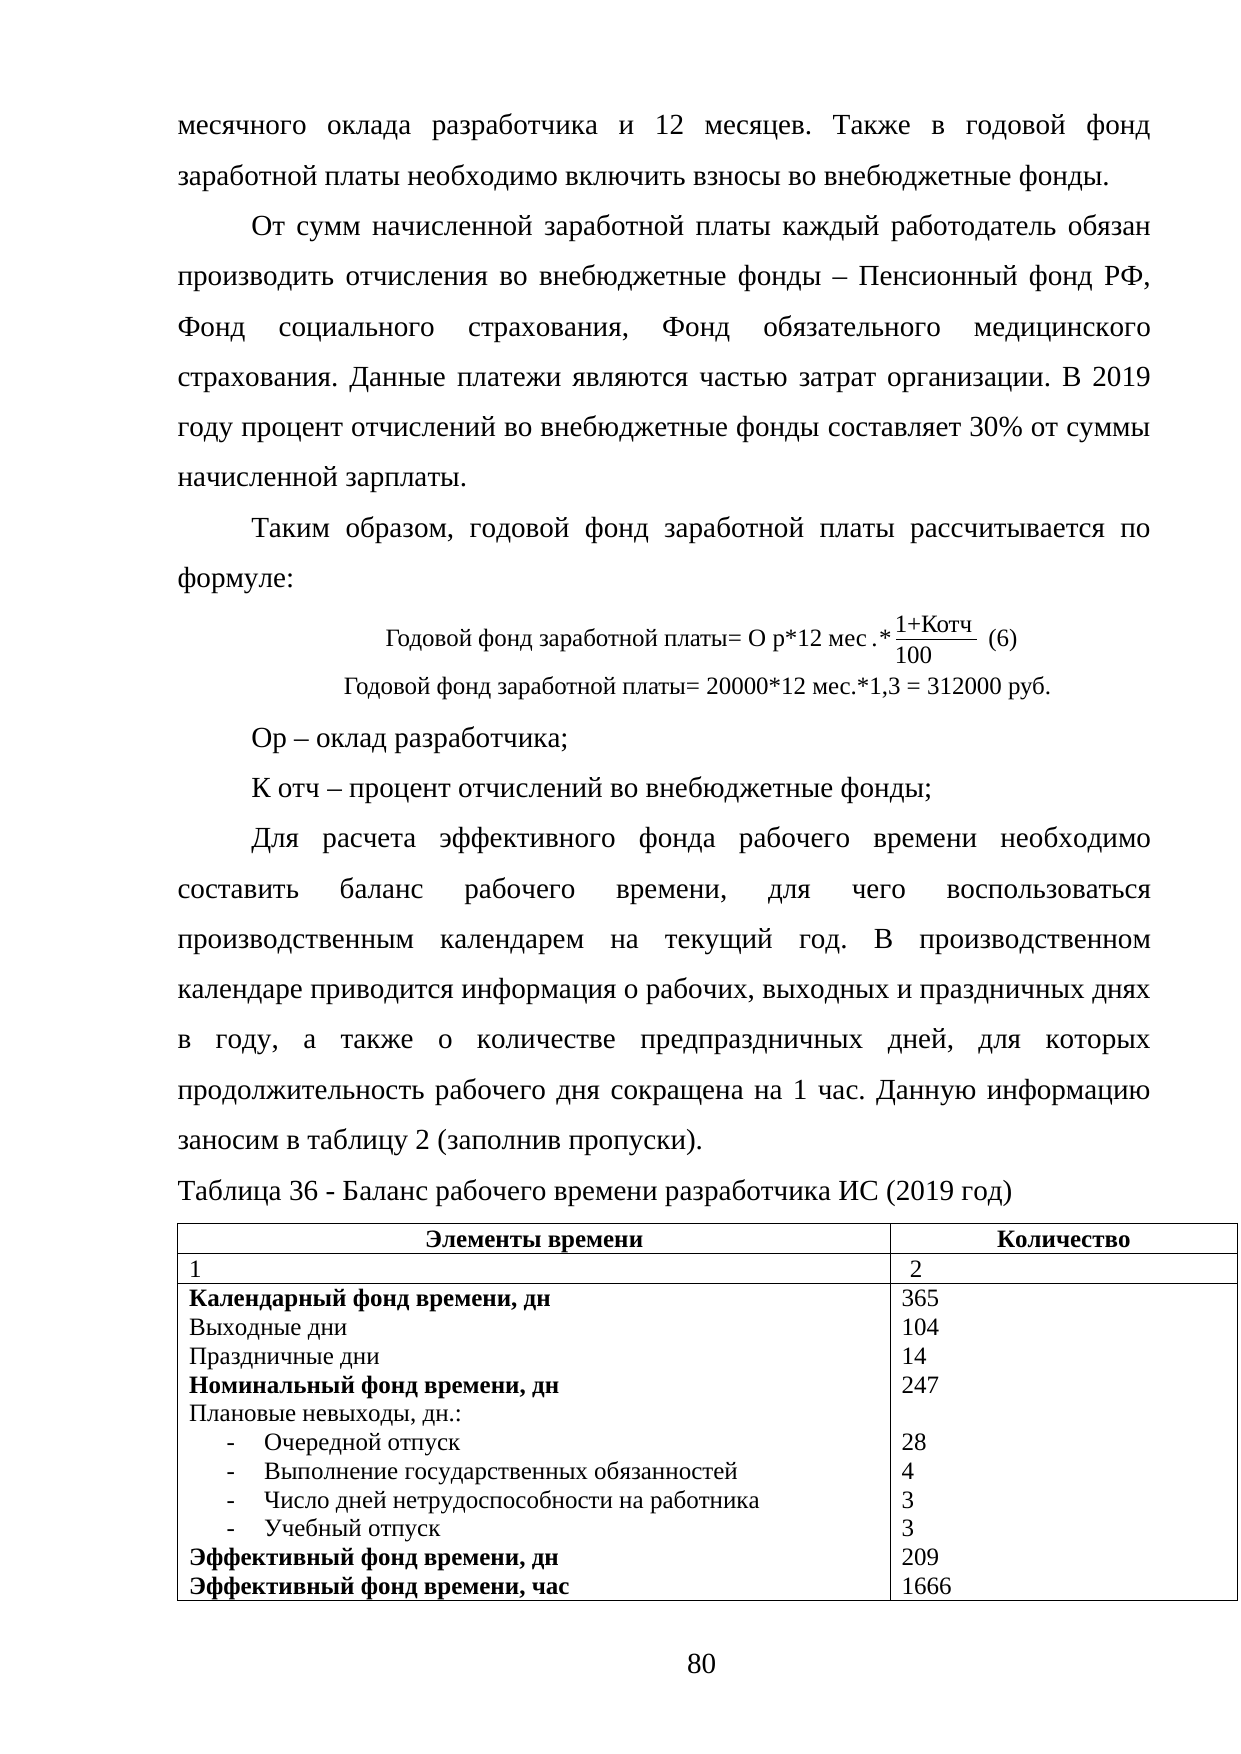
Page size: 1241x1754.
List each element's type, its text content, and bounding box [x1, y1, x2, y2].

text Для расчета эффективного фонда рабочего времени необходимо составить баланс рабочего времени, для чего воспользоваться производственным календарем на текущий год. В производственном календаре приводится информация о рабочих, выходных и праздничных днях в году, а также о количестве предпраздничных дней, для которых продолжительность рабочего дня сокращена на 1 час. Данную информацию заносим в таблицу 2 (заполнив пропуски). [177, 820, 1152, 1156]
table_cell 365 104 14 247 28 4 3 3 209 1666 [891, 1284, 1237, 1600]
table_cell 1 [178, 1254, 890, 1282]
table_cell Календарный фонд времени, дн Выходные дни Праздничные дни Номинальный фонд времени, дн Плановые невыходы, дн.: Очередной отпуск Выполнение государственных обязанностей Число дней нетрудоспособности на работника Учебный отпуск Эффективный фонд времени, дн Эффективный фонд времени, час [178, 1284, 890, 1600]
text Ор – оклад разработчика; [177, 720, 1152, 753]
text Таблица 36 - Баланс рабочего времени разработчика ИС (2019 год) [177, 1173, 1152, 1206]
table_header Элементы времени [178, 1224, 890, 1253]
table_cell 2 [891, 1254, 1237, 1282]
text От сумм начисленной заработной платы каждый работодатель обязан производить отчисления во внебюджетные фонды – Пенсионный фонд РФ, Фонд социального страхования, Фонд обязательного медицинского страхования. Данные платежи являются частью затрат организации. В 2019 году процент отчислений во внебюджетные фонды составляет 30% от суммы начисленной зарплаты. [177, 208, 1152, 493]
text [177, 107, 1152, 191]
text Таким образом, годовой фонд заработной платы рассчитывается по формуле: [177, 510, 1152, 594]
table_header Количество [891, 1224, 1237, 1253]
text К отч – процент отчислений во внебюджетные фонды; [177, 770, 1152, 804]
